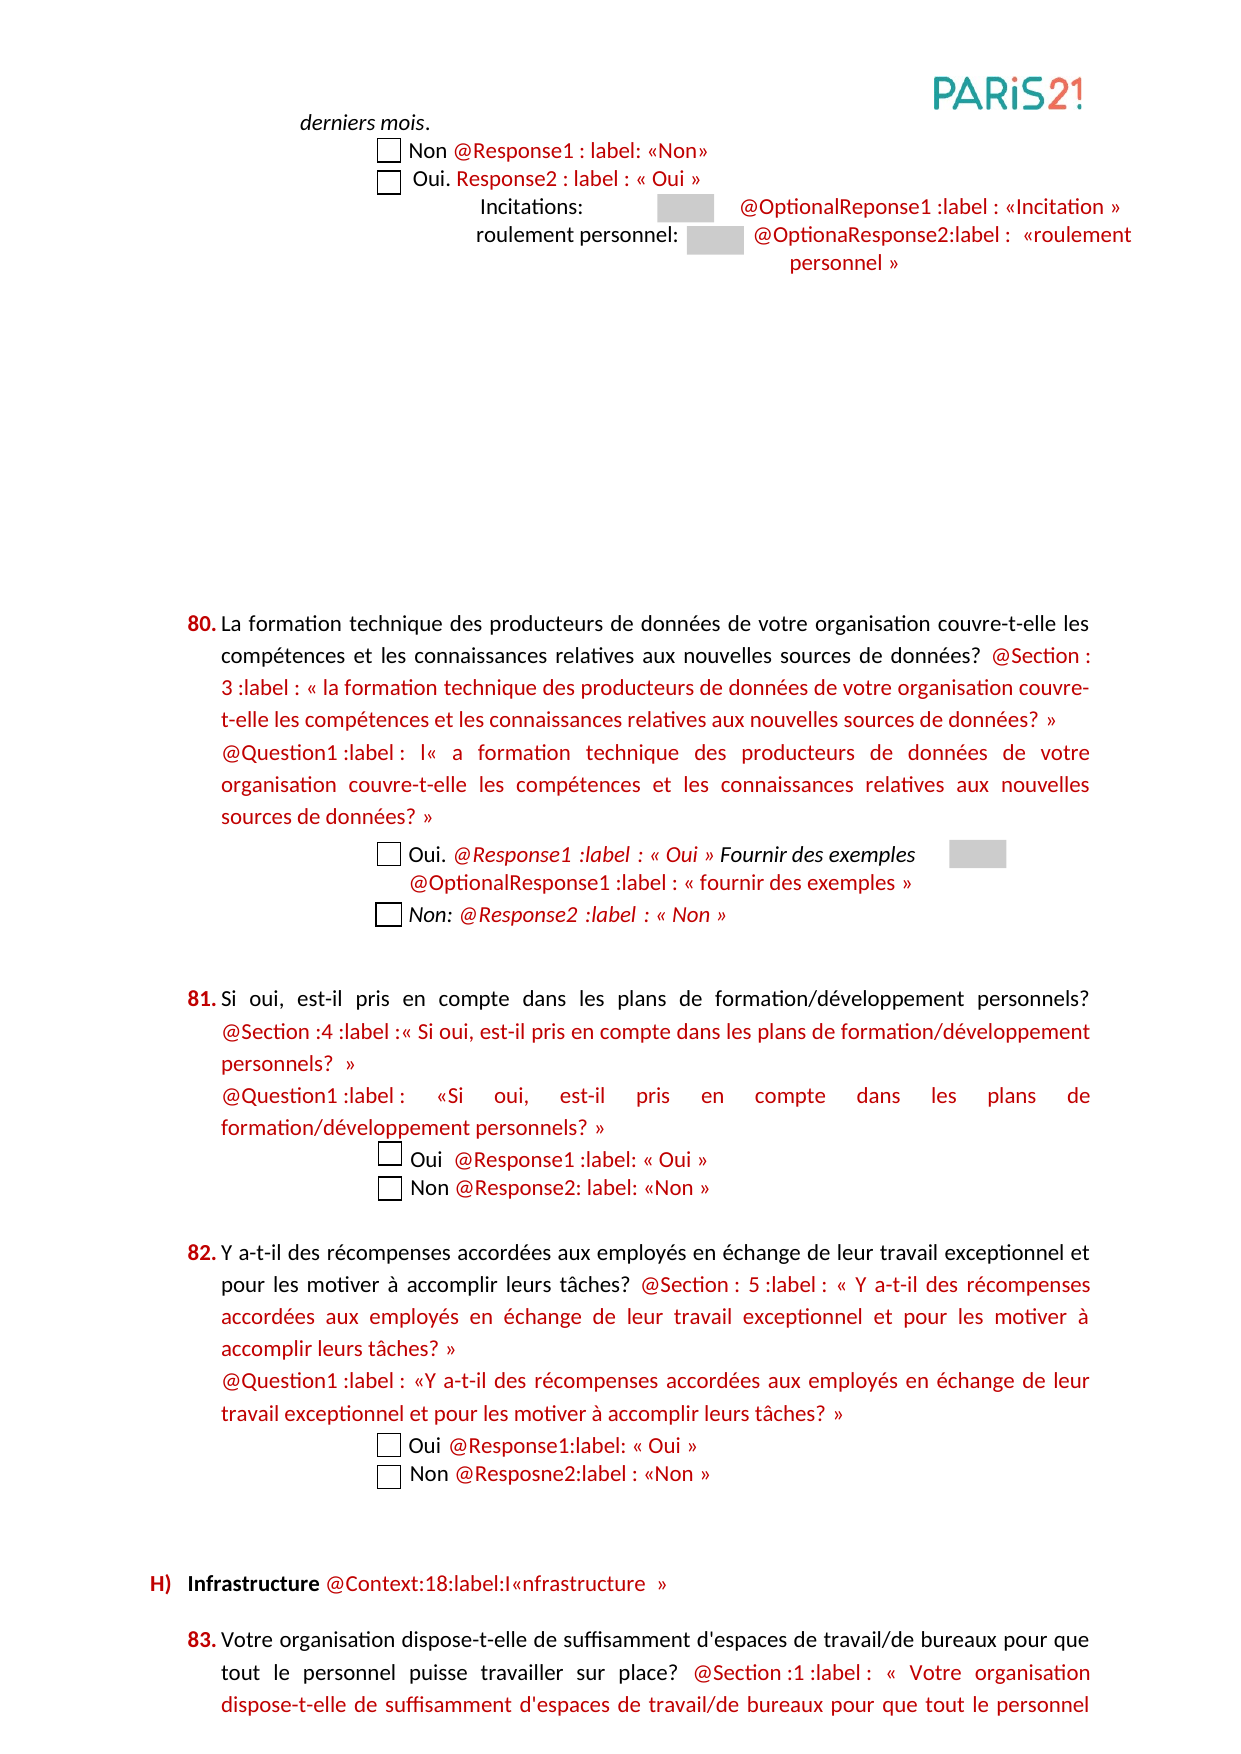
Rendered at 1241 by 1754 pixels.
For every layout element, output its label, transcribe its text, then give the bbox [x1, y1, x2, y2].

text @Question1 :label : l« a formation technique des producteurs de données de votre organisation couvre-t-elle les compétences et les connaissances relatives aux nouvelles sources de données? » [221, 738, 1091, 830]
text @Question1 :label : «Y a-t-il des récompenses accordées aux employés en échange de leur travail exceptionnel et pour les motiver à accomplir leurs tâches? » [221, 1367, 1091, 1427]
text Incitations: @OptionalReponse1 :label : «Incitation » [133, 192, 1184, 220]
text Non @Response2: label: «Non » [58, 1173, 1184, 1202]
text Non @Resposne2:label : «Non » [58, 1459, 1184, 1487]
text roulement personnel: @OptionaResponse2:label : «roulement personnel » [133, 220, 1184, 276]
picture [934, 76, 1082, 108]
text Oui @Response1:label: « Oui » [58, 1431, 1184, 1459]
list La formation technique des producteurs de données de votre organisation couvre-t-elle les compétences et les connaissances relatives aux nouvelles sources de données? @Section : 3 :label : « la formation technique des producteurs de données de votre organisation couvre-t-elle les compétences et les connaissances relatives aux nouvelles sources de données? » [187, 609, 1091, 733]
text Oui. @Response1 :label : « Oui » Fournir des exemples @OptionalResponse1 :label : « fournir des exemples » [408, 840, 1184, 896]
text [300, 108, 1184, 136]
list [187, 1626, 1091, 1718]
list Si oui, est-il pris en compte dans les plans de formation/développement personnels? @Section :4 :label :« Si oui, est-il pris en compte dans les plans de formation/développement personnels? » [187, 984, 1091, 1077]
text Oui @Response1 :label: « Oui » [58, 1146, 1184, 1173]
text Non: @Response2 :label : « Non » [408, 901, 1184, 928]
subtitle Infrastructure @Context:18:label:I«nfrastructure » [150, 1569, 1184, 1598]
text @Question1 :label : «Si oui, est-il pris en compte dans les plans de formation/développement personnels? » [221, 1081, 1091, 1141]
text Non @Response1 : label: «Non» [408, 136, 1184, 164]
text Oui. Response2 : label : « Oui » [58, 164, 1184, 192]
list Y a-t-il des récompenses accordées aux employés en échange de leur travail exceptionnel et pour les motiver à accomplir leurs tâches? @Section : 5 :label : « Y a-t-il des récompenses accordées aux employés en échange de leur travail exceptionnel et pour les motiver à accomplir leurs tâches? » [187, 1238, 1091, 1362]
